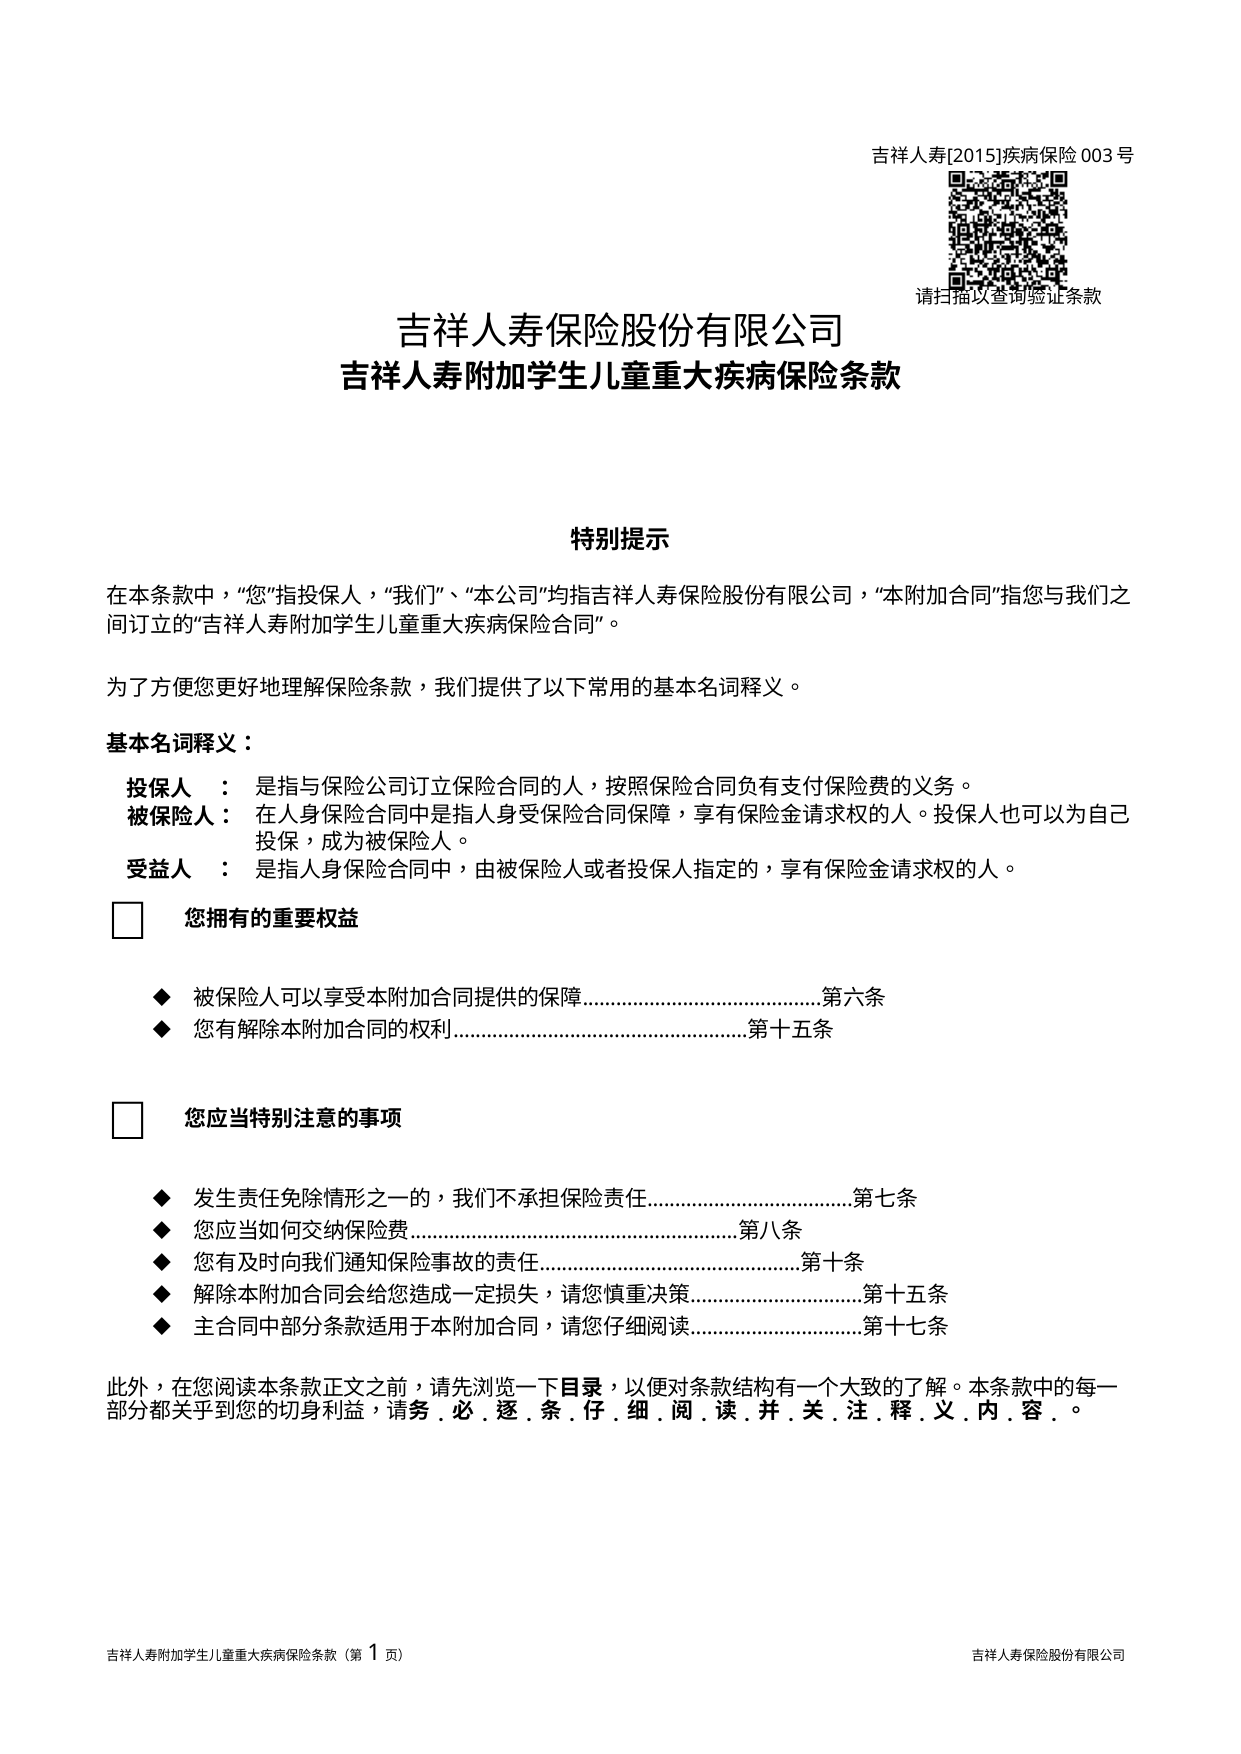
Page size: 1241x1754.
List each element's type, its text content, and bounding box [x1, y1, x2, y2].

text 吉祥人寿[2015]疾病保险003号 [85, 143, 1135, 168]
list 发生责任免除情形之一的，我们不承担保险责任.....................................第七条 [151, 1183, 1155, 1212]
text  您拥有的重要权益 [106, 876, 1155, 951]
text 特别提示 [336, 521, 904, 556]
list 您有及时向我们通知保险事故的责任...............................................第十条 [151, 1247, 1155, 1277]
text 吉祥人寿附加学生儿童重大疾病保险条款 [336, 354, 904, 397]
text 请扫描以查询验证条款 [85, 168, 1102, 307]
list 您应当如何交纳保险费...........................................................第八条 [151, 1215, 1155, 1244]
list 主合同中部分条款适用于本附加合同，请您仔细阅读...............................第十七条 [151, 1311, 1155, 1341]
list 您有解除本附加合同的权利.....................................................第十五条 [151, 1014, 1155, 1044]
text 为了方便您更好地理解保险条款，我们提供了以下常用的基本名词释义。基本名词释义： [106, 672, 807, 758]
text  您应当特别注意的事项 [106, 1076, 1155, 1151]
list 被保险人可以享受本附加合同提供的保障...........................................第六条 [151, 982, 1155, 1012]
picture [948, 171, 1068, 290]
text 吉祥人寿保险股份有限公司 [336, 307, 904, 354]
text 此外，在您阅读本条款正文之前，请先浏览一下目录，以便对条款结构有一个大致的了解。本条款中的每一部分都关乎到您的切身利益，请务．必．逐．条．仔．细．阅．读．并．关．注．释．义．内．容．。 [106, 1375, 1135, 1435]
text 在本条款中，“您”指投保人，“我们”、“本公司”均指吉祥人寿保险股份有限公司，“本附加合同”指您与我们之间订立的“吉祥人寿附加学生儿童重大疾病保险合同”。 [106, 580, 1134, 638]
list 解除本附加合同会给您造成一定损失，请您慎重决策...............................第十五条 [151, 1279, 1155, 1309]
